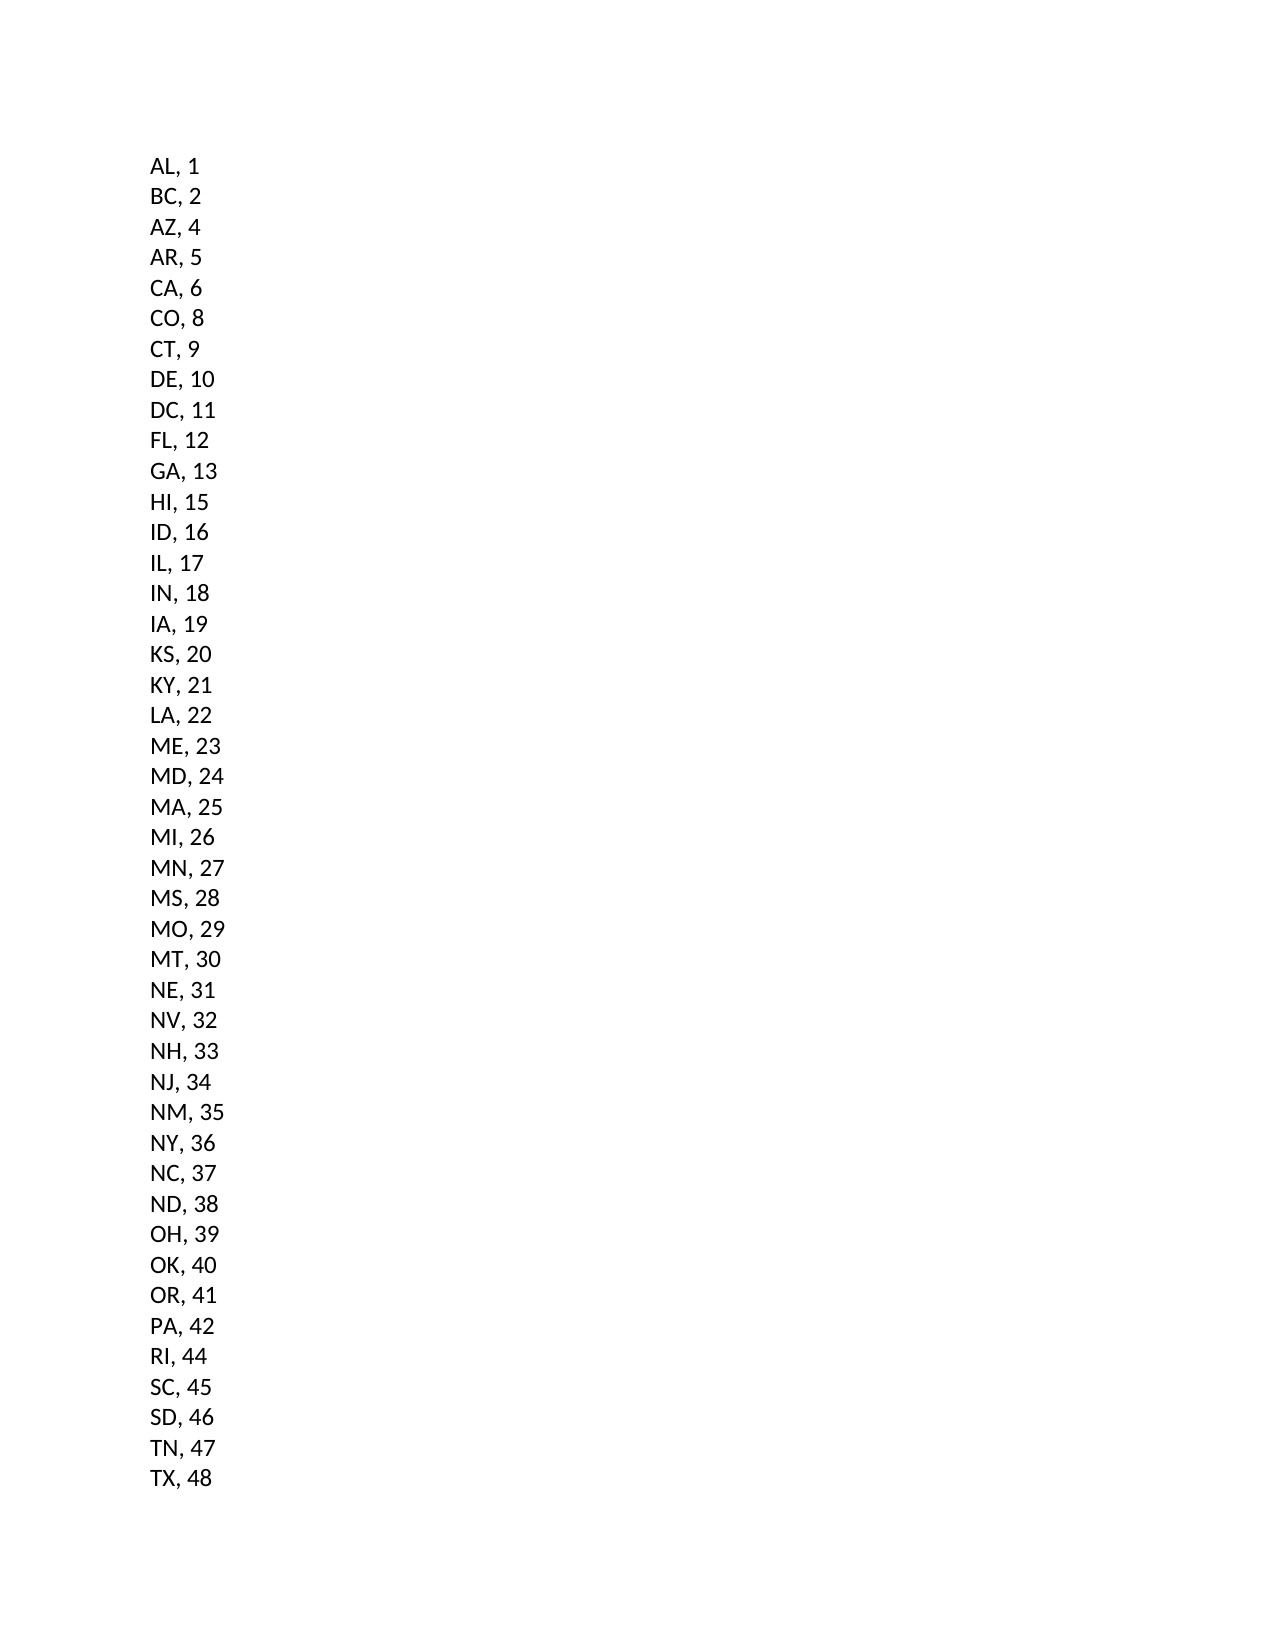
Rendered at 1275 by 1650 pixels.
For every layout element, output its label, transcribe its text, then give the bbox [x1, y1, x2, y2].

text BC, 2 [150, 181, 1125, 211]
text OH, 39 [150, 1218, 1125, 1249]
text MS, 28 [150, 882, 1125, 913]
text NM, 35 [150, 1096, 1125, 1127]
text OR, 41 [150, 1279, 1125, 1310]
text IL, 17 [150, 547, 1125, 577]
text KS, 20 [150, 638, 1125, 669]
text KY, 21 [150, 669, 1125, 699]
text SC, 45 [150, 1371, 1125, 1401]
text NC, 37 [150, 1157, 1125, 1188]
text CO, 8 [150, 303, 1125, 333]
text NY, 36 [150, 1127, 1125, 1157]
text CA, 6 [150, 272, 1125, 303]
text IN, 18 [150, 577, 1125, 608]
text ME, 23 [150, 730, 1125, 760]
text SD, 46 [150, 1401, 1125, 1432]
text TX, 48 [150, 1462, 1125, 1493]
text ND, 38 [150, 1188, 1125, 1218]
text RI, 44 [150, 1340, 1125, 1371]
text ID, 16 [150, 516, 1125, 547]
text MA, 25 [150, 791, 1125, 821]
text MT, 30 [150, 943, 1125, 974]
text NJ, 34 [150, 1066, 1125, 1096]
text MO, 29 [150, 913, 1125, 943]
text AL, 1 [150, 150, 1125, 181]
text TN, 47 [150, 1432, 1125, 1462]
text HI, 15 [150, 486, 1125, 516]
text GA, 13 [150, 455, 1125, 486]
text CT, 9 [150, 333, 1125, 364]
text NV, 32 [150, 1004, 1125, 1035]
text DE, 10 [150, 364, 1125, 394]
text MI, 26 [150, 821, 1125, 852]
text FL, 12 [150, 425, 1125, 455]
text LA, 22 [150, 699, 1125, 730]
text PA, 42 [150, 1310, 1125, 1340]
text MD, 24 [150, 760, 1125, 791]
text OK, 40 [150, 1249, 1125, 1279]
text DC, 11 [150, 394, 1125, 425]
text NH, 33 [150, 1035, 1125, 1066]
text NE, 31 [150, 974, 1125, 1004]
text AR, 5 [150, 242, 1125, 272]
text MN, 27 [150, 852, 1125, 882]
text IA, 19 [150, 608, 1125, 638]
text AZ, 4 [150, 211, 1125, 242]
